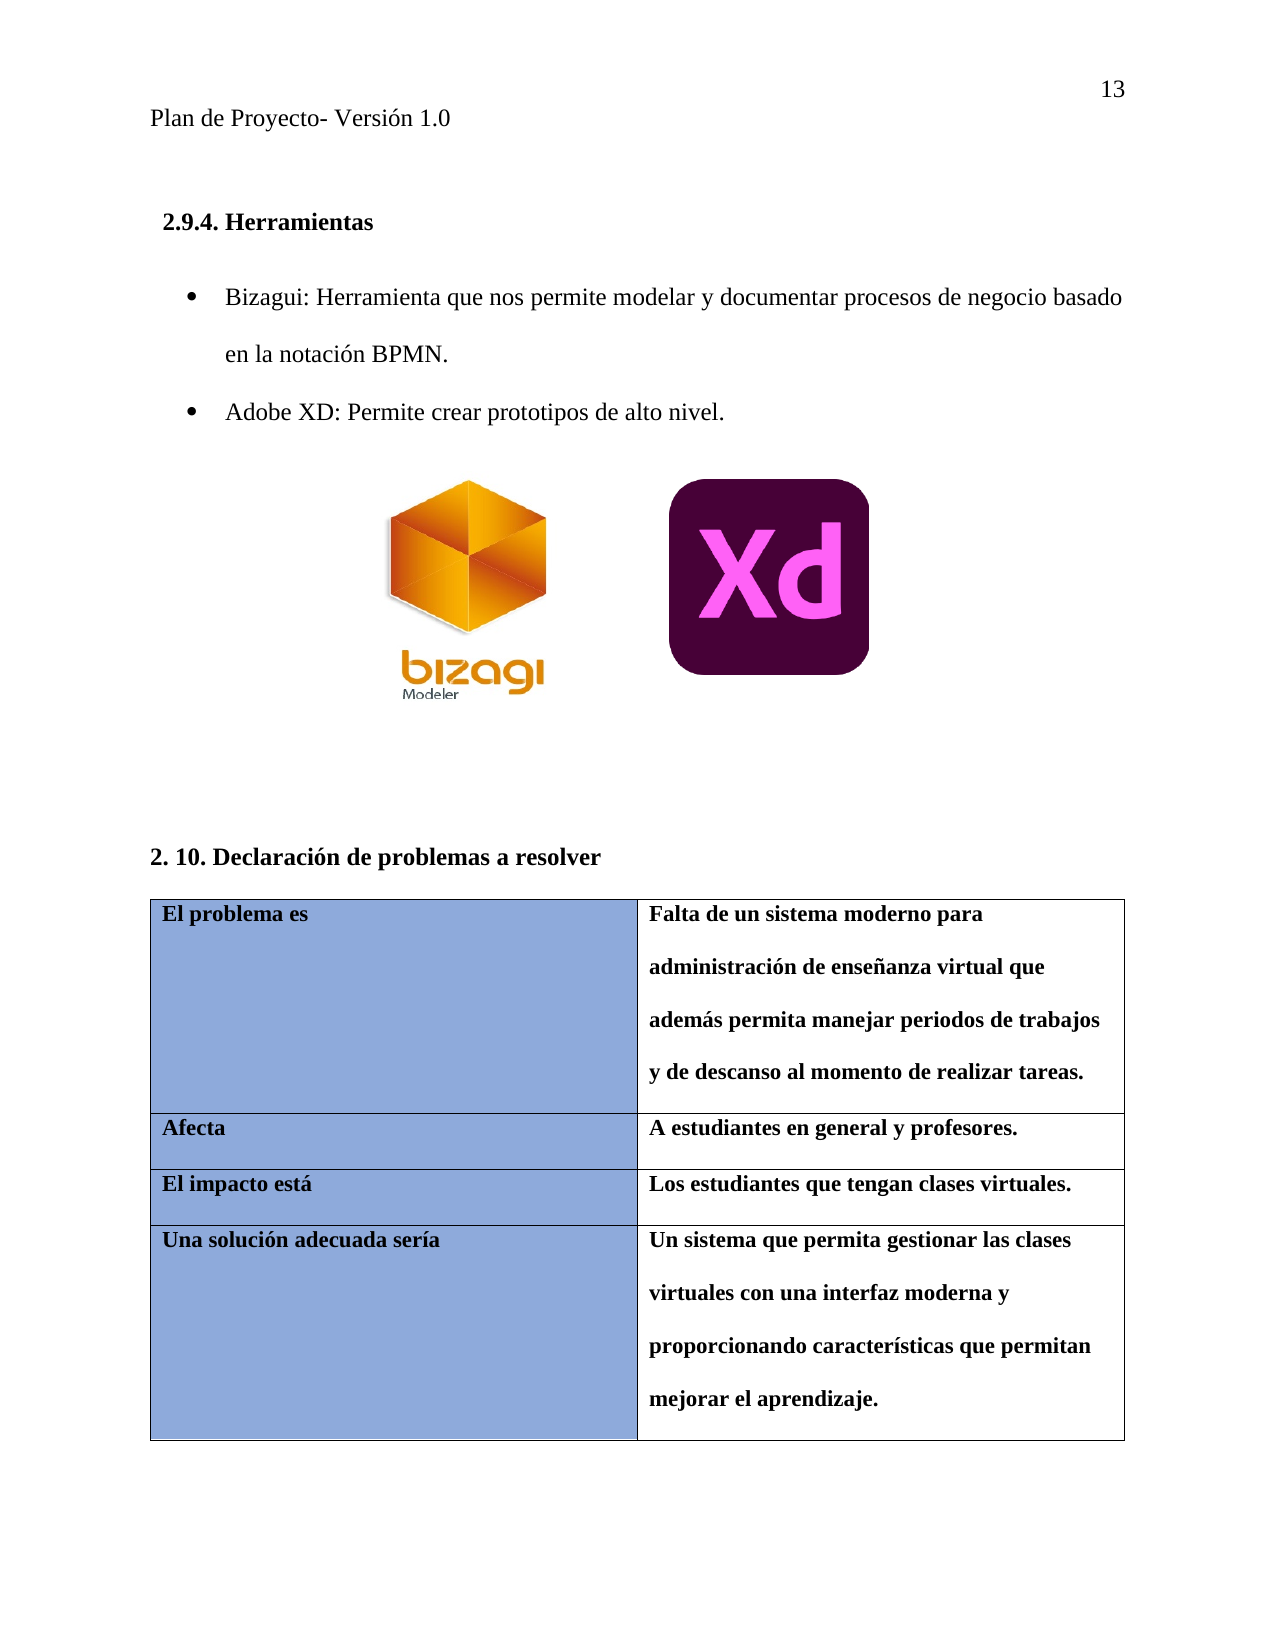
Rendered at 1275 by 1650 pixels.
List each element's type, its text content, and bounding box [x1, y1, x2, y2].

picture [669, 479, 869, 675]
picture [373, 471, 577, 706]
text 2.9.4. Herramientas [150, 150, 1125, 236]
table_cell Una solución adecuada sería [151, 1226, 637, 1439]
table_cell Afecta [151, 1114, 637, 1169]
list Adobe XD: Permite crear prototipos de alto nivel. [187, 397, 1125, 425]
table_cell A estudiantes en general y profesores. [638, 1114, 1124, 1169]
list Bizagui: Herramienta que nos permite modelar y documentar procesos de negocio basado en la notación BPMN. [187, 282, 1125, 368]
table_cell El impacto está [151, 1170, 637, 1225]
table_cell Un sistema que permita gestionar las clases virtuales con una interfaz moderna y proporcionando características que permitan mejorar el aprendizaje. [638, 1226, 1124, 1439]
table_cell Los estudiantes que tengan clases virtuales. [638, 1170, 1124, 1225]
table_header Falta de un sistema moderno para administración de enseñanza virtual que además permita manejar periodos de trabajos y de descanso al momento de realizar tareas. [638, 900, 1124, 1113]
table_header El problema es [151, 900, 637, 1113]
subtitle 2. 10. Declaración de problemas a resolver [150, 842, 1125, 870]
